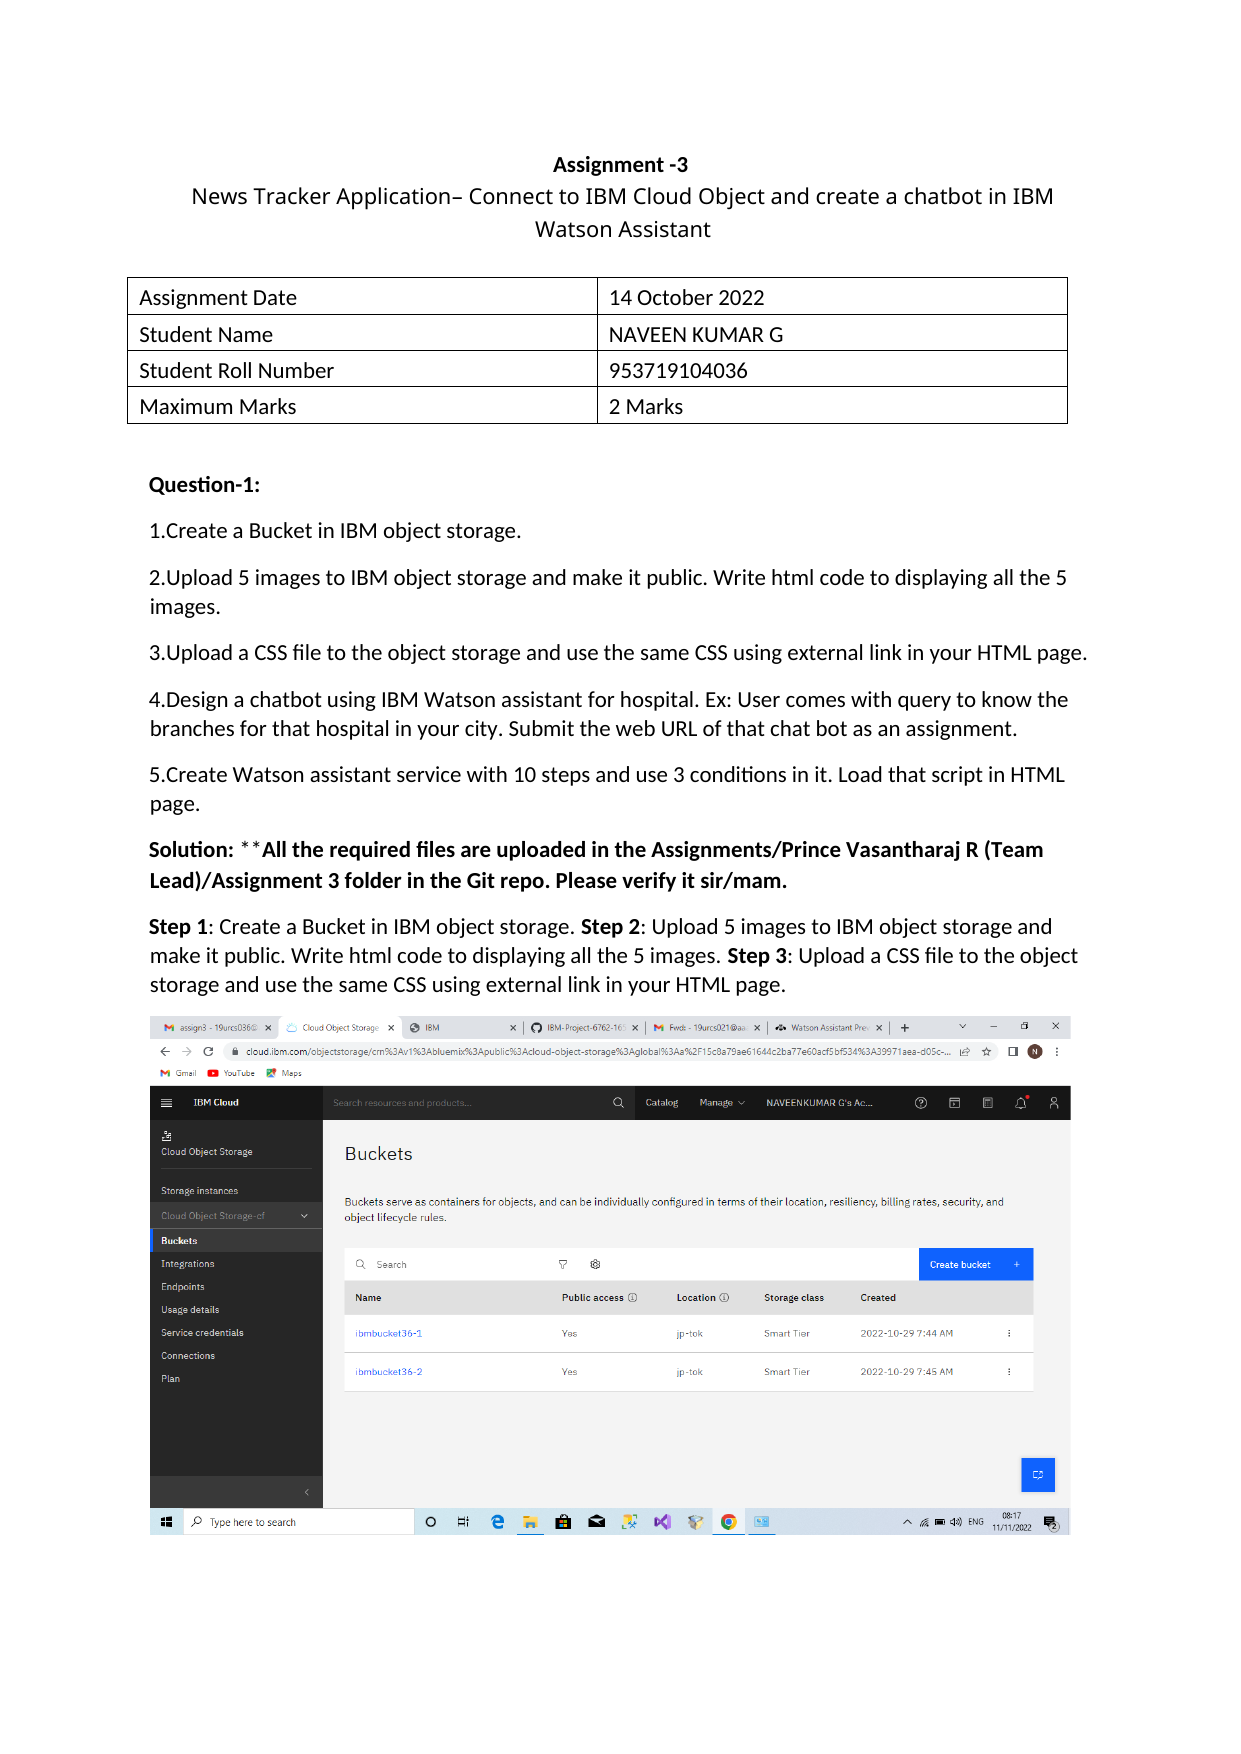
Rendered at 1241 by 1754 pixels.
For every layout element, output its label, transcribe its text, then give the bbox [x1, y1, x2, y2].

text Assignment -3 [150, 150, 1091, 178]
text 1.Create a Bucket in IBM object storage. [148, 517, 1092, 545]
text Question-1: [148, 470, 1096, 498]
table_cell NAVEEN KUMAR G [598, 315, 1067, 350]
table_header Assignment Date [128, 278, 597, 313]
table_cell 953719104036 [598, 351, 1067, 386]
text 5.Create Watson assistant service with 10 steps and use 3 conditions in it. Load that script in HTML page. [148, 760, 1092, 817]
text Step 1: Create a Bucket in IBM object storage. Step 2: Upload 5 images to IBM object storage and make it public. Write html code to displaying all the 5 images. Step 3: Upload a CSS file to the object storage and use the same CSS using external link in your HTML page. [148, 912, 1092, 998]
table_cell Maximum Marks [128, 387, 597, 423]
picture [150, 1016, 1071, 1535]
table_cell Student Roll Number [128, 351, 597, 386]
text News Tracker Application– Connect to IBM Cloud Object and create a chatbot in IBM Watson Assistant [150, 181, 1096, 244]
table_cell Student Name [128, 315, 597, 350]
table_header 14 October 2022 [598, 278, 1067, 313]
table_cell 2 Marks [598, 387, 1067, 423]
text 3.Upload a CSS file to the object storage and use the same CSS using external link in your HTML page. [148, 638, 1092, 666]
text Solution: **All the required files are uploaded in the Assignments/Prince Vasantharaj R (Team Lead)/Assignment 3 folder in the Git repo. Please verify it sir/mam. [148, 836, 1096, 894]
text 4.Design a chatbot using IBM Watson assistant for hospital. Ex: User comes with query to know the branches for that hospital in your city. Submit the web URL of that chat bot as an assignment. [148, 685, 1092, 742]
text 2.Upload 5 images to IBM object storage and make it public. Write html code to displaying all the 5 images. [148, 563, 1092, 620]
